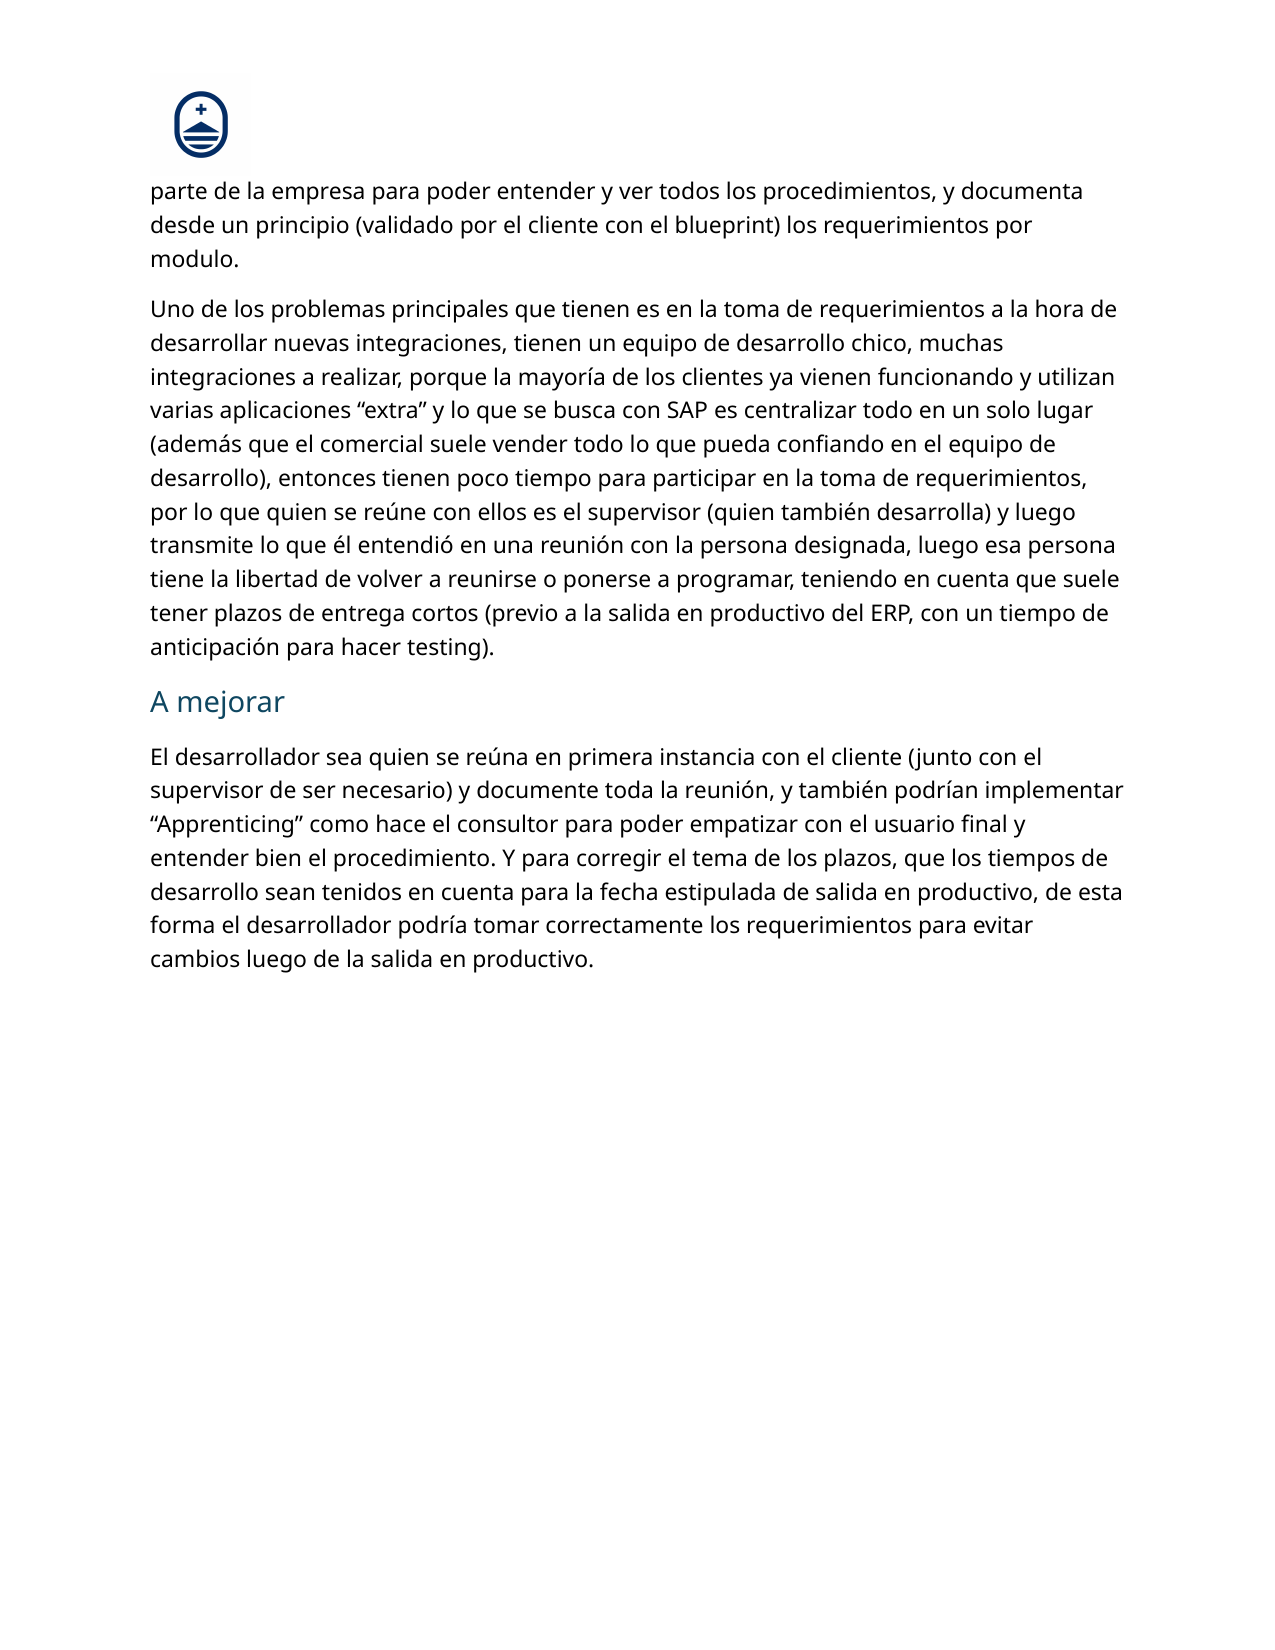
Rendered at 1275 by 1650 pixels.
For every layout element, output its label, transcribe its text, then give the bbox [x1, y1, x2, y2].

text Uno de los problemas principales que tienen es en la toma de requerimientos a la hora de desarrollar nuevas integraciones, tienen un equipo de desarrollo chico, muchas integraciones a realizar, porque la mayoría de los clientes ya vienen funcionando y utilizan varias aplicaciones “extra” y lo que se busca con SAP es centralizar todo en un solo lugar (además que el comercial suele vender todo lo que pueda confiando en el equipo de desarrollo), entonces tienen poco tiempo para participar en la toma de requerimientos, por lo que quien se reúne con ellos es el supervisor (quien también desarrolla) y luego transmite lo que él entendió en una reunión con la persona designada, luego esa persona tiene la libertad de volver a reunirse o ponerse a programar, teniendo en cuenta que suele tener plazos de entrega cortos (previo a la salida en productivo del ERP, con un tiempo de anticipación para hacer testing). [150, 293, 1125, 662]
picture [150, 73, 252, 176]
text El desarrollador sea quien se reúna en primera instancia con el cliente (junto con el supervisor de ser necesario) y documente toda la reunión, y también podrían implementar “Apprenticing” como hace el consultor para poder empatizar con el usuario final y entender bien el procedimiento. Y para corregir el tema de los plazos, que los tiempos de desarrollo sean tenidos en cuenta para la fecha estipulada de salida en productivo, de esta forma el desarrollador podría tomar correctamente los requerimientos para evitar cambios luego de la salida en productivo. [150, 741, 1125, 974]
text A mejorar [150, 681, 1125, 721]
